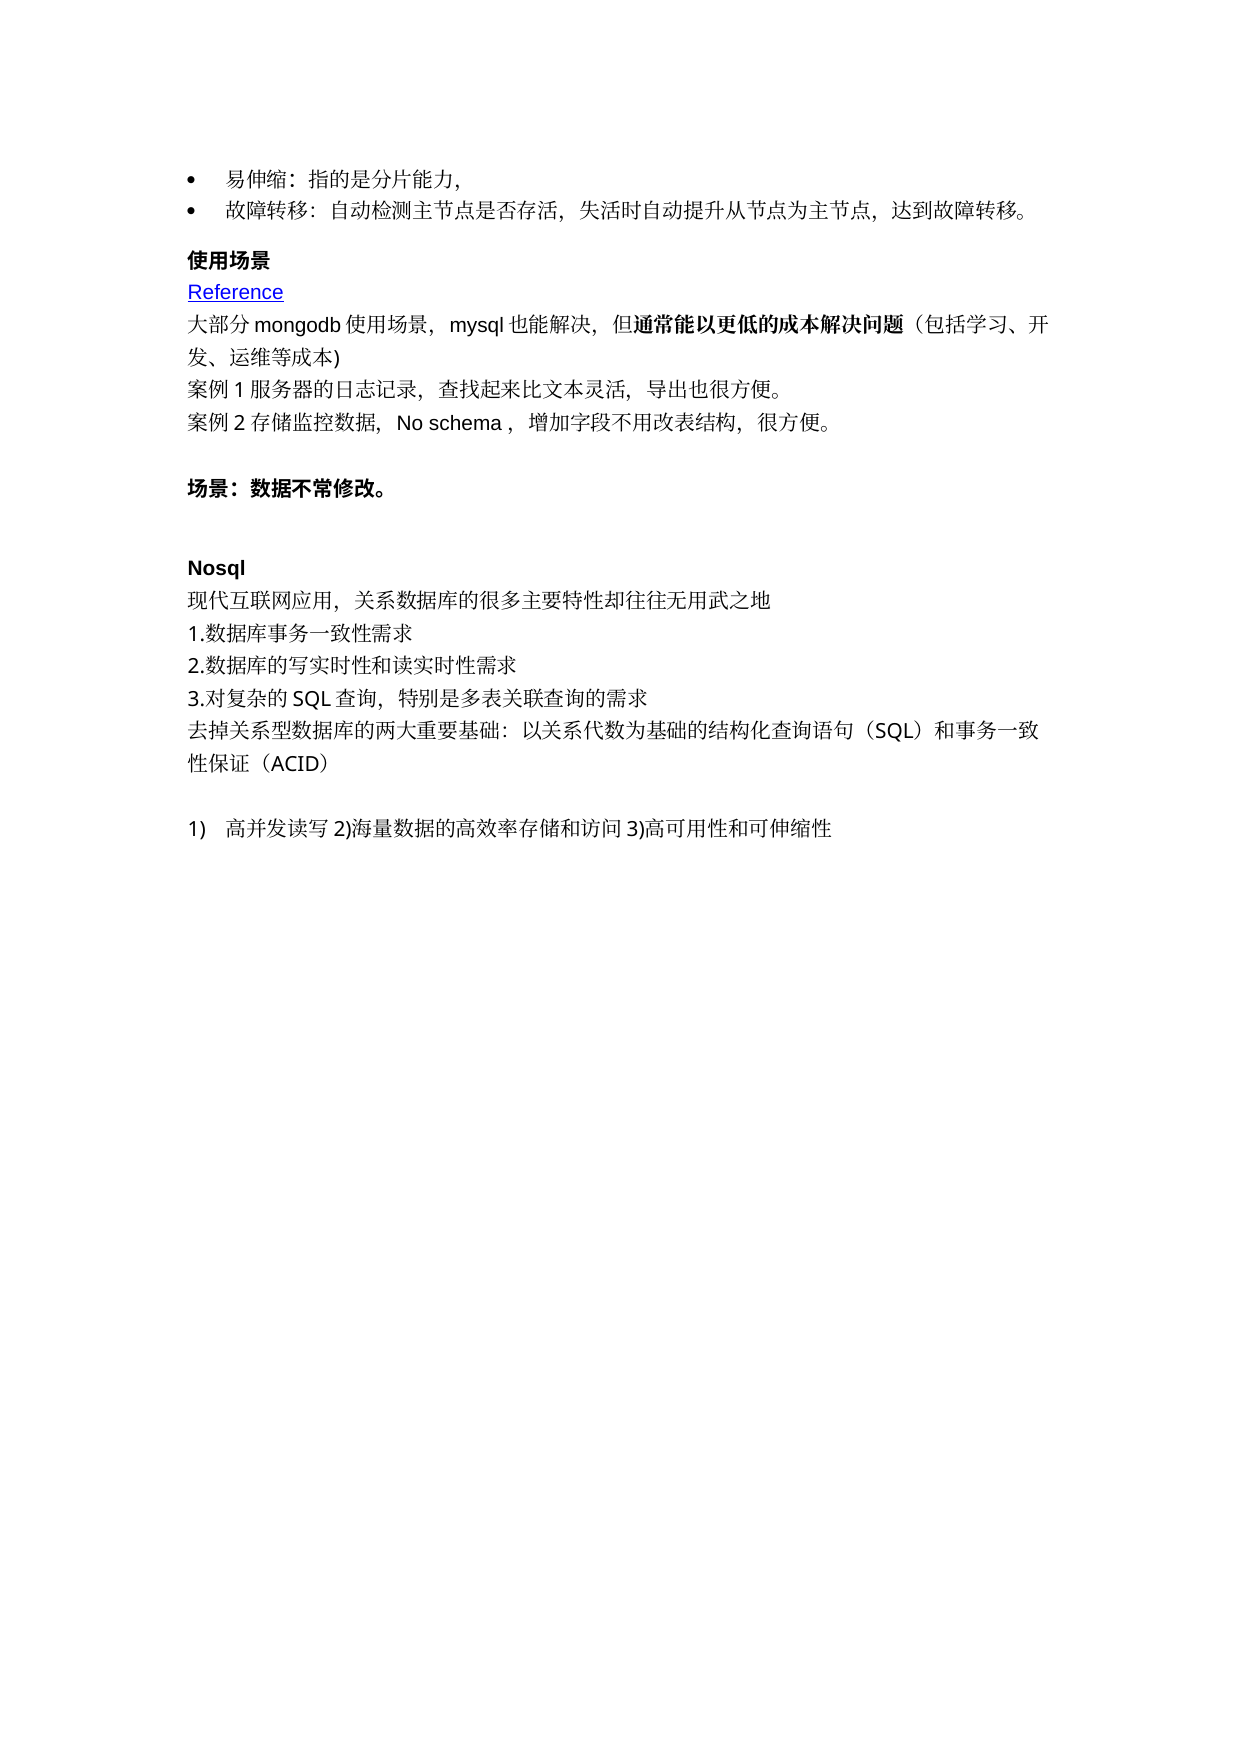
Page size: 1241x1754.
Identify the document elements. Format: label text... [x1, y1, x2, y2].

list 高并发读写2)海量数据的高效率存储和访问3)高可用性和可伸缩性 [187, 812, 1053, 844]
text 2.数据库的写实时性和读实时性需求 [187, 649, 1053, 682]
text 案例2 存储监控数据，No schema ，增加字段不用改表结构，很方便。 [187, 406, 1053, 438]
text 现代互联网应用，关系数据库的很多主要特性却往往无用武之地 [187, 584, 1053, 617]
text 3.对复杂的SQL查询，特别是多表关联查询的需求 [187, 682, 1053, 714]
list 故障转移：自动检测主节点是否存活，失活时自动提升从节点为主节点，达到故障转移。 [187, 194, 1053, 227]
text 案例1 服务器的日志记录，查找起来比文本灵活，导出也很方便。 [187, 373, 1053, 406]
text 大部分mongodb使用场景，mysql也能解决，但通常能以更低的成本解决问题（包括学习、开发、运维等成本) [187, 308, 1053, 373]
text 1.数据库事务一致性需求 [187, 617, 1053, 649]
list 易伸缩：指的是分片能力， [187, 162, 1053, 194]
text 去掉关系型数据库的两大重要基础：以关系代数为基础的结构化查询语句（SQL）和事务一致性保证（ACID） [187, 714, 1053, 779]
text Nosql [187, 552, 1053, 584]
text 场景：数据不常修改。 [187, 471, 1053, 503]
text Reference [187, 276, 1053, 308]
text 使用场景 [187, 243, 1053, 276]
